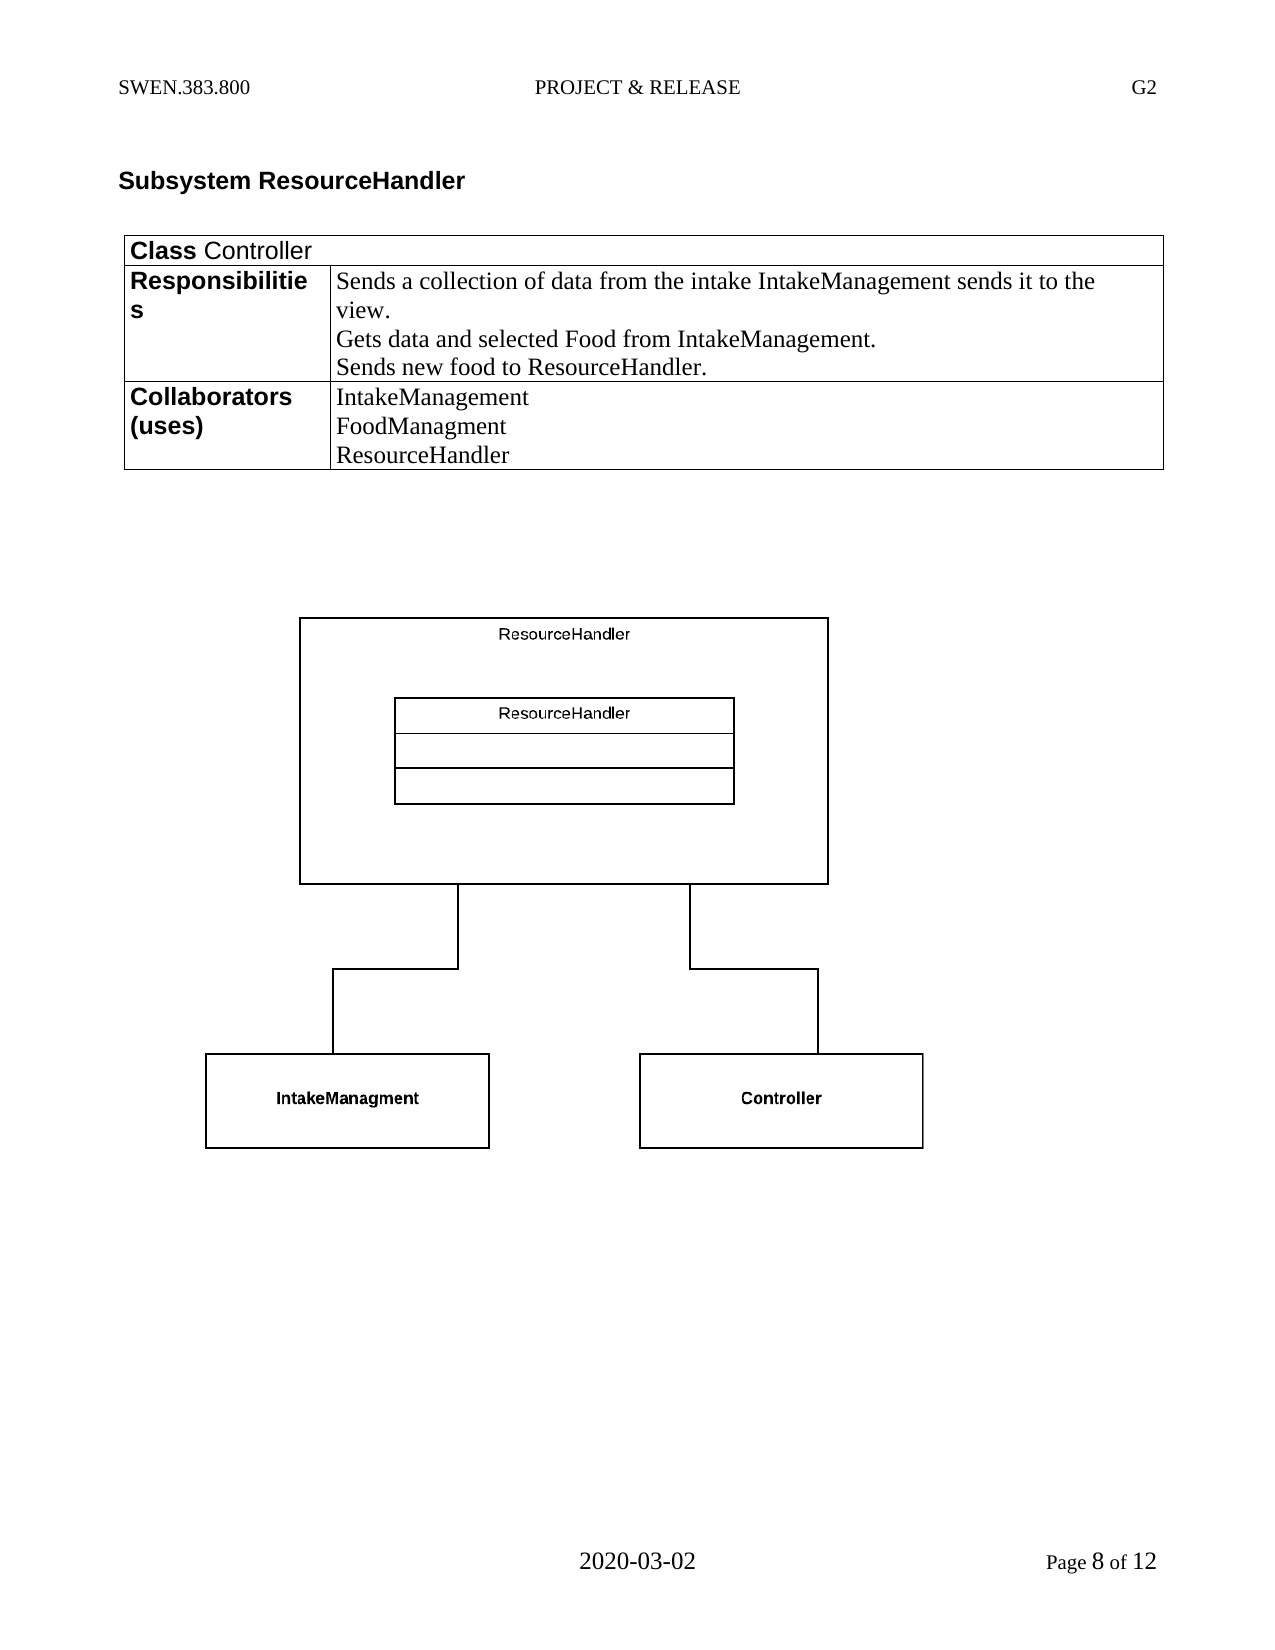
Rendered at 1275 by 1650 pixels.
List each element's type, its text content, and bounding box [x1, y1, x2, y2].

table_cell IntakeManagement FoodManagment ResourceHandler [331, 382, 1163, 468]
table_cell Sends a collection of data from the intake IntakeManagement sends it to the view. Gets data and selected Food from IntakeManagement. Sends new food to ResourceHandler. [331, 266, 1163, 381]
picture [118, 522, 1039, 1270]
table_cell Responsibilities [125, 266, 330, 381]
table_header Class Controller [125, 236, 1163, 265]
subtitle Subsystem ResourceHandler [118, 166, 1157, 195]
table_cell Collaborators (uses) [125, 382, 330, 468]
